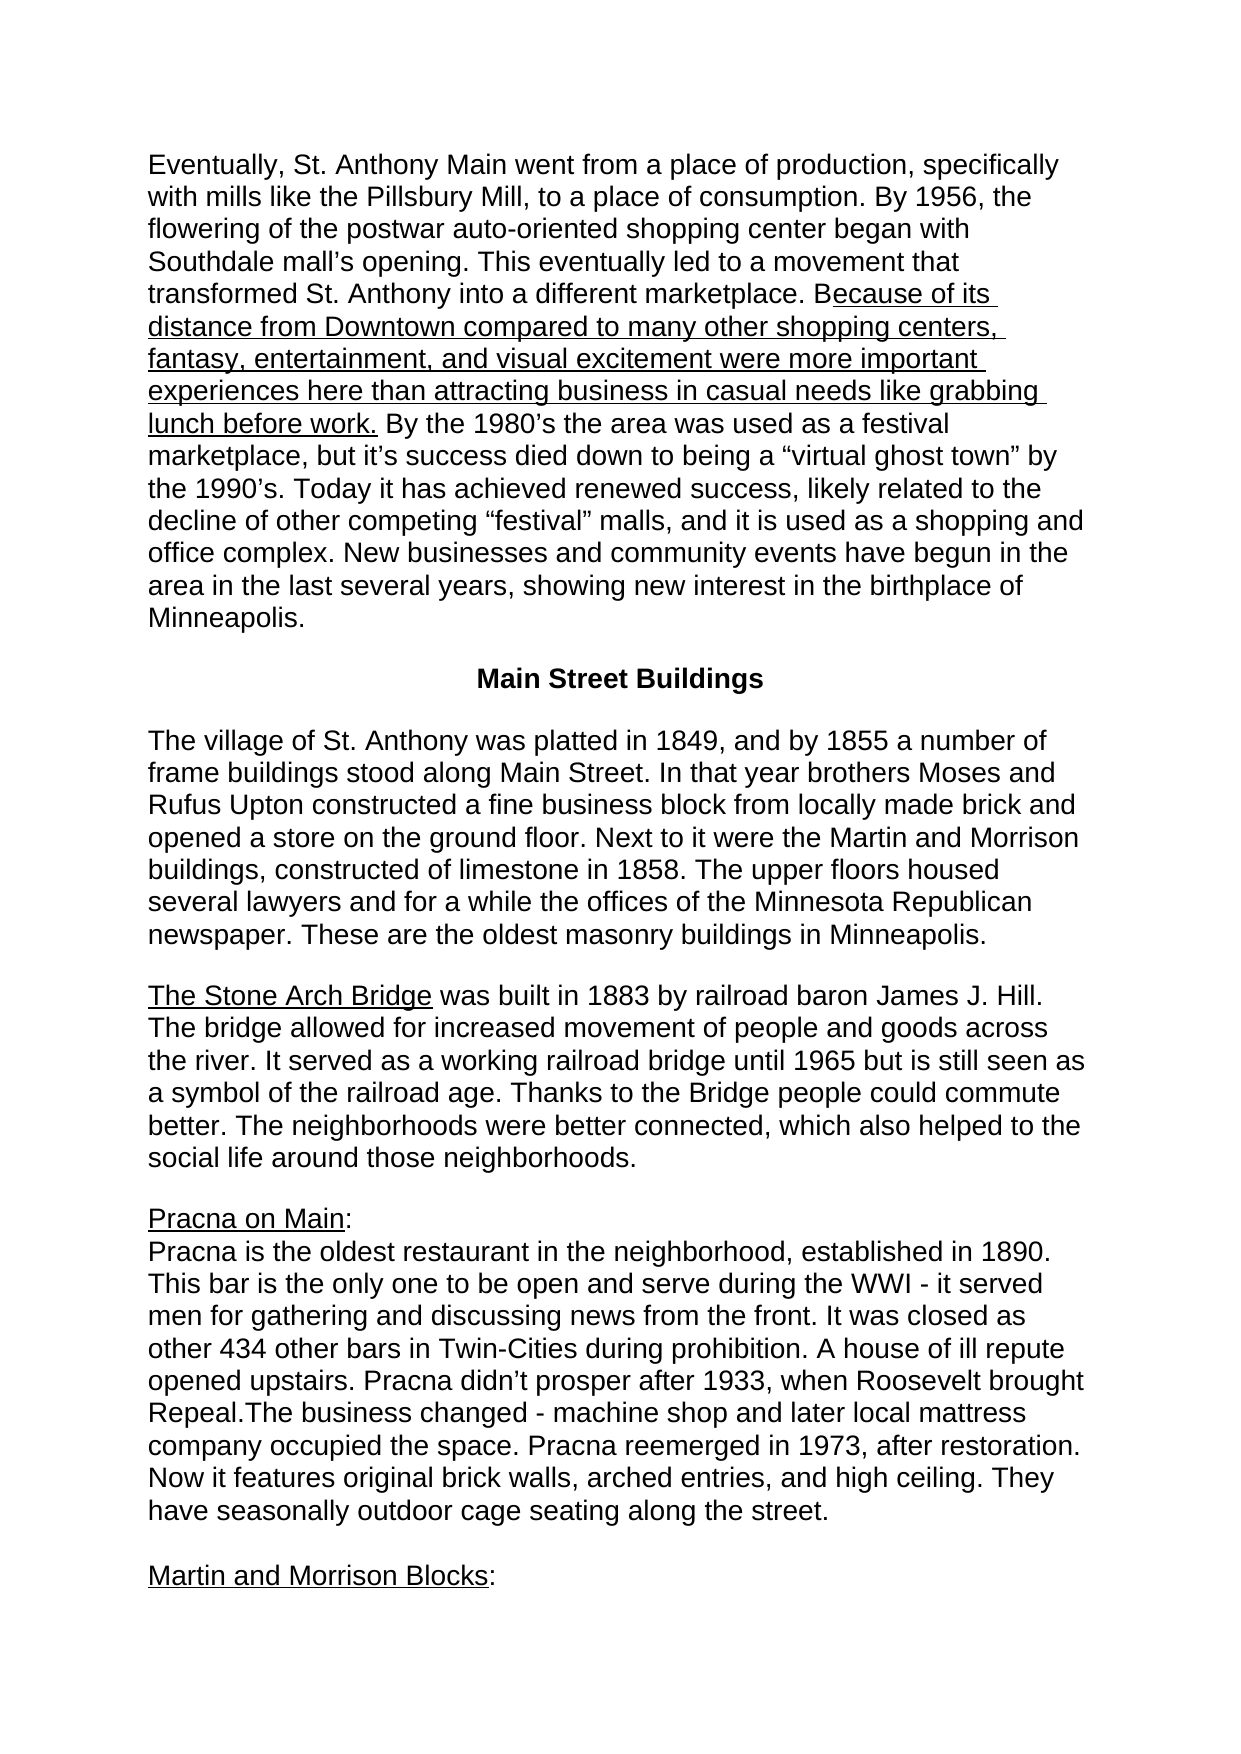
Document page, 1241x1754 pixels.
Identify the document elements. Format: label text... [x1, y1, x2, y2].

text The Stone Arch Bridge was built in 1883 by railroad baron James J. Hill. The bridge allowed for increased movement of people and goods across the river. It served as a working railroad bridge until 1965 but is still seen as a symbol of the railroad age. Thanks to the Bridge people could commute better. The neighborhoods were better connected, which also helped to the social life around those neighborhoods. [148, 979, 1093, 1173]
text Main Street Buildings [148, 662, 1093, 695]
text The village of St. Anthony was platted in 1849, and by 1855 a number of frame buildings stood along Main Street. In that year brothers Moses and Rufus Upton constructed a fine business block from locally made brick and opened a store on the ground floor. Next to it were the Martin and Morrison buildings, constructed of limestone in 1858. The upper floors housed several lawyers and for a while the offices of the Minnesota Republican newspaper. These are the oldest masonry buildings in Minneapolis. [148, 723, 1093, 950]
text Martin and Morrison Blocks: [148, 1558, 1093, 1591]
text Pracna on Main: [148, 1202, 1093, 1234]
text Eventually, St. Anthony Main went from a place of production, specifically with mills like the Pillsbury Mill, to a place of consumption. By 1956, the flowering of the postwar auto-oriented shopping center began with Southdale mall’s opening. This eventually led to a movement that transformed St. Anthony into a different marketplace. Because of its distance from Downtown compared to many other shopping centers, fantasy, entertainment, and visual excitement were more important experiences here than attracting business in casual needs like grabbing lunch before work. By the 1980’s the area was used as a festival marketplace, but it’s success died down to being a “virtual ghost town” by the 1990’s. Today it has achieved renewed success, likely related to the decline of other competing “festival” malls, and it is used as a shopping and office complex. New businesses and community events have begun in the area in the last several years, showing new interest in the birthplace of Minneapolis. [148, 148, 1093, 633]
text Pracna is the oldest restaurant in the neighborhood, established in 1890. This bar is the only one to be open and serve during the WWI - it served men for gathering and discussing news from the front. It was closed as other 434 other bars in Twin-Cities during prohibition. A house of ill repute opened upstairs. Pracna didn’t prosper after 1933, when Roosevelt brought Repeal.The business changed - machine shop and later local mattress company occupied the space. Pracna reemerged in 1973, after restoration. [148, 1234, 1093, 1461]
text Now it features original brick walls, arched entries, and high ceiling. They have seasonally outdoor cage seating along the street. [148, 1461, 1093, 1526]
